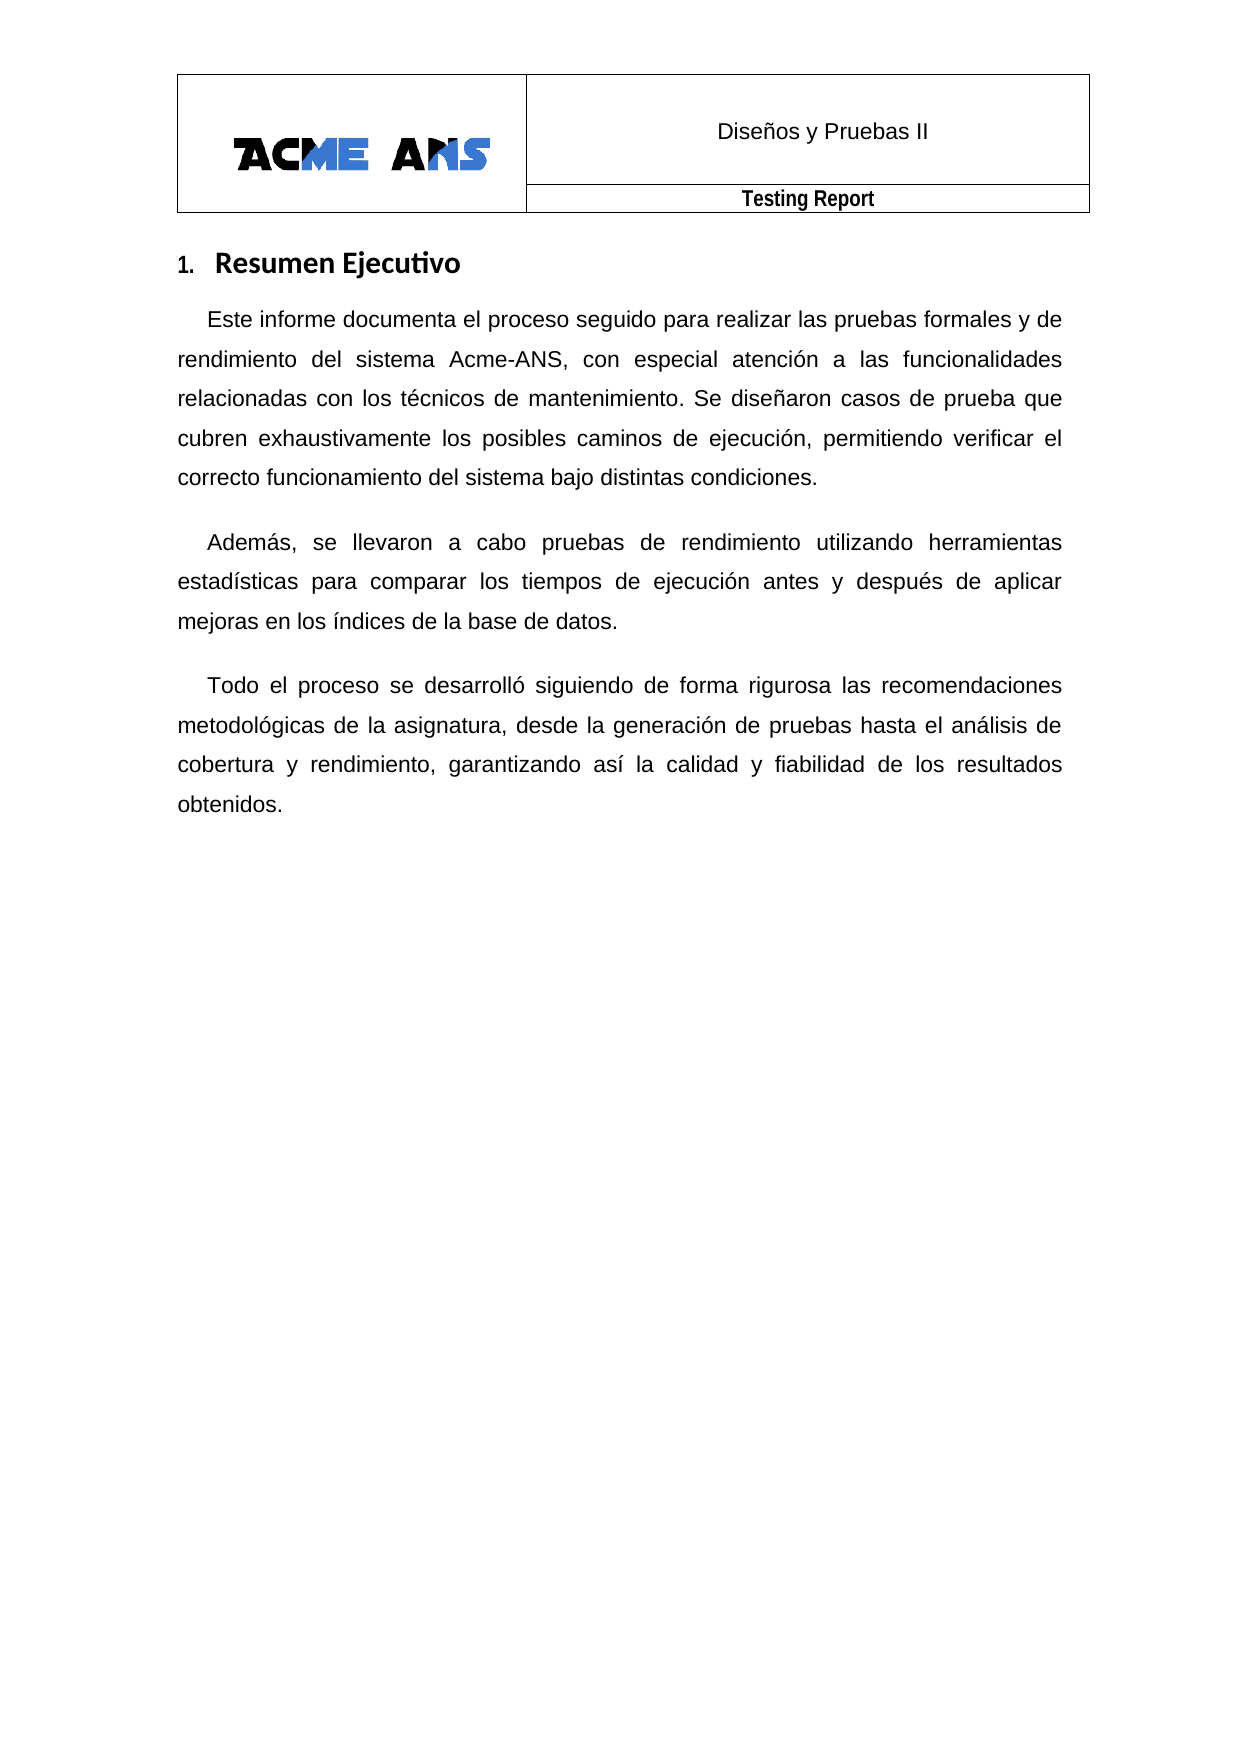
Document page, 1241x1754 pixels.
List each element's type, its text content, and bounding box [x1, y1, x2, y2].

text Todo el proceso se desarrolló siguiendo de forma rigurosa las recomendaciones metodológicas de la asignatura, desde la generación de pruebas hasta el análisis de cobertura y rendimiento, garantizando así la calidad y fiabilidad de los resultados obtenidos. [177, 672, 1063, 817]
text Este informe documenta el proceso seguido para realizar las pruebas formales y de rendimiento del sistema Acme-ANS, con especial atención a las funcionalidades relacionadas con los técnicos de mantenimiento. Se diseñaron casos de prueba que cubren exhaustivamente los posibles caminos de ejecución, permitiendo verificar el correcto funcionamiento del sistema bajo distintas condiciones. [177, 306, 1063, 491]
text Además, se llevaron a cabo pruebas de rendimiento utilizando herramientas estadísticas para comparar los tiempos de ejecución antes y después de aplicar mejoras en los índices de la base de datos. [177, 529, 1063, 634]
subtitle Resumen Ejecutivo [177, 243, 1063, 281]
picture [218, 104, 516, 183]
